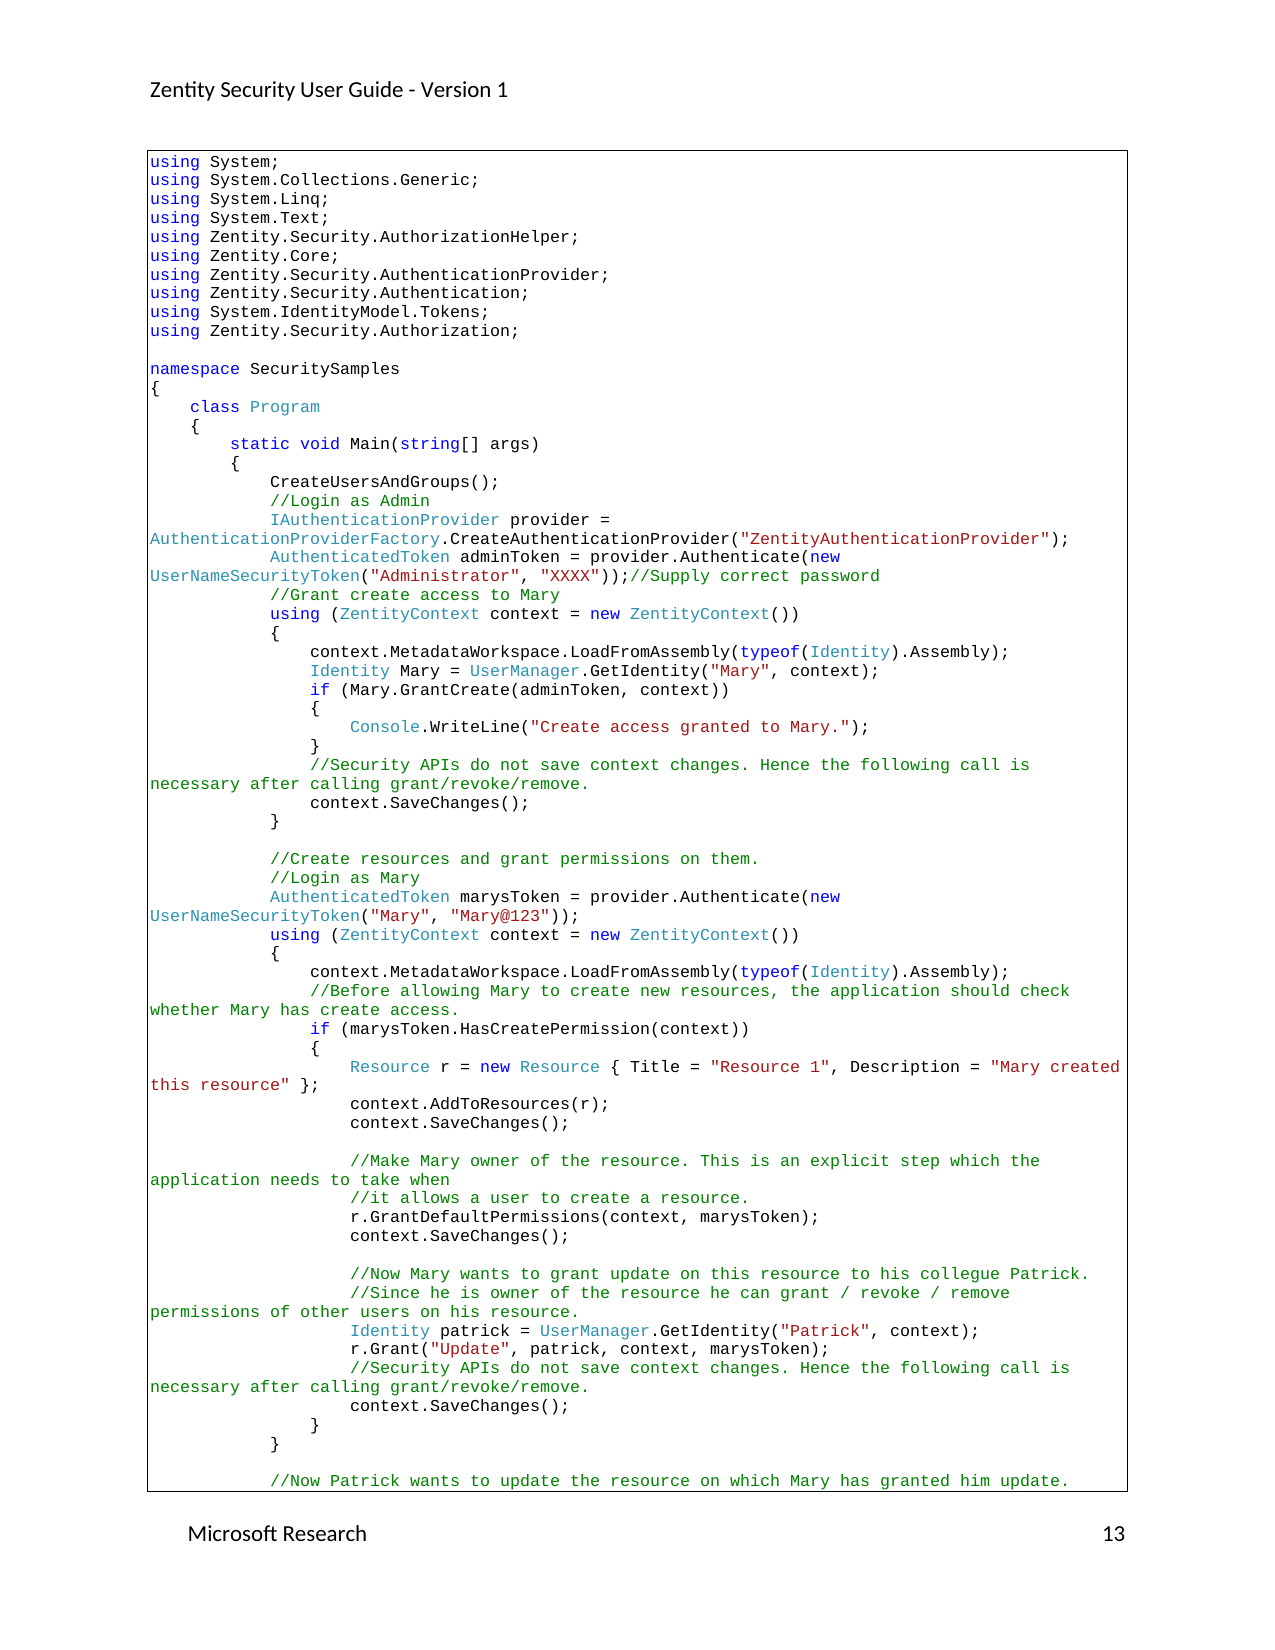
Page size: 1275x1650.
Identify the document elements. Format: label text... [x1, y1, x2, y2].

text using Zentity.Core; [150, 247, 1125, 266]
text using System.IdentityModel.Tokens; [150, 304, 1125, 323]
text context.SaveChanges(); [150, 1397, 1125, 1416]
text { [150, 455, 1125, 474]
text { [150, 624, 1125, 643]
text using System.Collections.Generic; [150, 172, 1125, 191]
text context.MetadataWorkspace.LoadFromAssembly(typeof(Identity).Assembly); [150, 964, 1125, 983]
text Identity patrick = UserManager.GetIdentity("Patrick", context); [150, 1322, 1125, 1341]
text r.Grant("Update", patrick, context, marysToken); [150, 1341, 1125, 1360]
text context.AddToResources(r); [150, 1096, 1125, 1115]
text namespace SecuritySamples [150, 361, 1125, 379]
text { [150, 700, 1125, 719]
text { [150, 417, 1125, 436]
text using System; [148, 151, 1127, 172]
text //Login as Mary [150, 869, 1125, 888]
text using Zentity.Security.Authentication; [150, 285, 1125, 304]
text static void Main(string[] args) [150, 436, 1125, 455]
text //Now Patrick wants to update the resource on which Mary has granted him update. [150, 1473, 1125, 1491]
text //Grant create access to Mary [150, 587, 1125, 606]
text //Create resources and grant permissions on them. [150, 851, 1125, 869]
text using System.Linq; [150, 191, 1125, 210]
text IAuthenticationProvider provider = AuthenticationProviderFactory.CreateAuthenticationProvider("ZentityAuthenticationProvider"); [150, 511, 1125, 549]
text //Login as Admin [150, 492, 1125, 511]
text Console.WriteLine("Create access granted to Mary."); [150, 719, 1125, 738]
text CreateUsersAndGroups(); [150, 474, 1125, 492]
text } [150, 1435, 1125, 1454]
text using (ZentityContext context = new ZentityContext()) [150, 926, 1125, 945]
text context.SaveChanges(); [150, 1115, 1125, 1133]
text AuthenticatedToken adminToken = provider.Authenticate(new UserNameSecurityToken("Administrator", "XXXX"));//Supply correct password [150, 549, 1125, 587]
text //Make Mary owner of the resource. This is an explicit step which the application needs to take when [150, 1152, 1125, 1190]
text } [150, 738, 1125, 756]
text Identity Mary = UserManager.GetIdentity("Mary", context); [150, 662, 1125, 681]
text //Now Mary wants to grant update on this resource to his collegue Patrick. [150, 1266, 1125, 1284]
text { [150, 945, 1125, 964]
text } [150, 813, 1125, 832]
text //Security APIs do not save context changes. Hence the following call is necessary after calling grant/revoke/remove. [150, 756, 1125, 794]
text using (ZentityContext context = new ZentityContext()) [150, 606, 1125, 624]
text if (marysToken.HasCreatePermission(context)) [150, 1020, 1125, 1039]
text using Zentity.Security.AuthorizationHelper; [150, 228, 1125, 247]
text using Zentity.Security.Authorization; [150, 323, 1125, 342]
text //Before allowing Mary to create new resources, the application should check whether Mary has create access. [150, 983, 1125, 1020]
text context.SaveChanges(); [150, 794, 1125, 813]
text class Program [150, 398, 1125, 417]
text } [150, 1416, 1125, 1435]
text context.MetadataWorkspace.LoadFromAssembly(typeof(Identity).Assembly); [150, 643, 1125, 662]
text //Security APIs do not save context changes. Hence the following call is necessary after calling grant/revoke/remove. [150, 1360, 1125, 1397]
text using System.Text; [150, 210, 1125, 228]
text r.GrantDefaultPermissions(context, marysToken); [150, 1209, 1125, 1228]
text { [150, 1039, 1125, 1058]
text //Since he is owner of the resource he can grant / revoke / remove permissions of other users on his resource. [150, 1284, 1125, 1322]
text { [150, 379, 1125, 398]
text if (Mary.GrantCreate(adminToken, context)) [150, 681, 1125, 700]
text Resource r = new Resource { Title = "Resource 1", Description = "Mary created this resource" }; [150, 1058, 1125, 1096]
text context.SaveChanges(); [150, 1228, 1125, 1247]
text using Zentity.Security.AuthenticationProvider; [150, 266, 1125, 285]
text AuthenticatedToken marysToken = provider.Authenticate(new UserNameSecurityToken("Mary", "Mary@123")); [150, 888, 1125, 926]
text //it allows a user to create a resource. [150, 1190, 1125, 1209]
